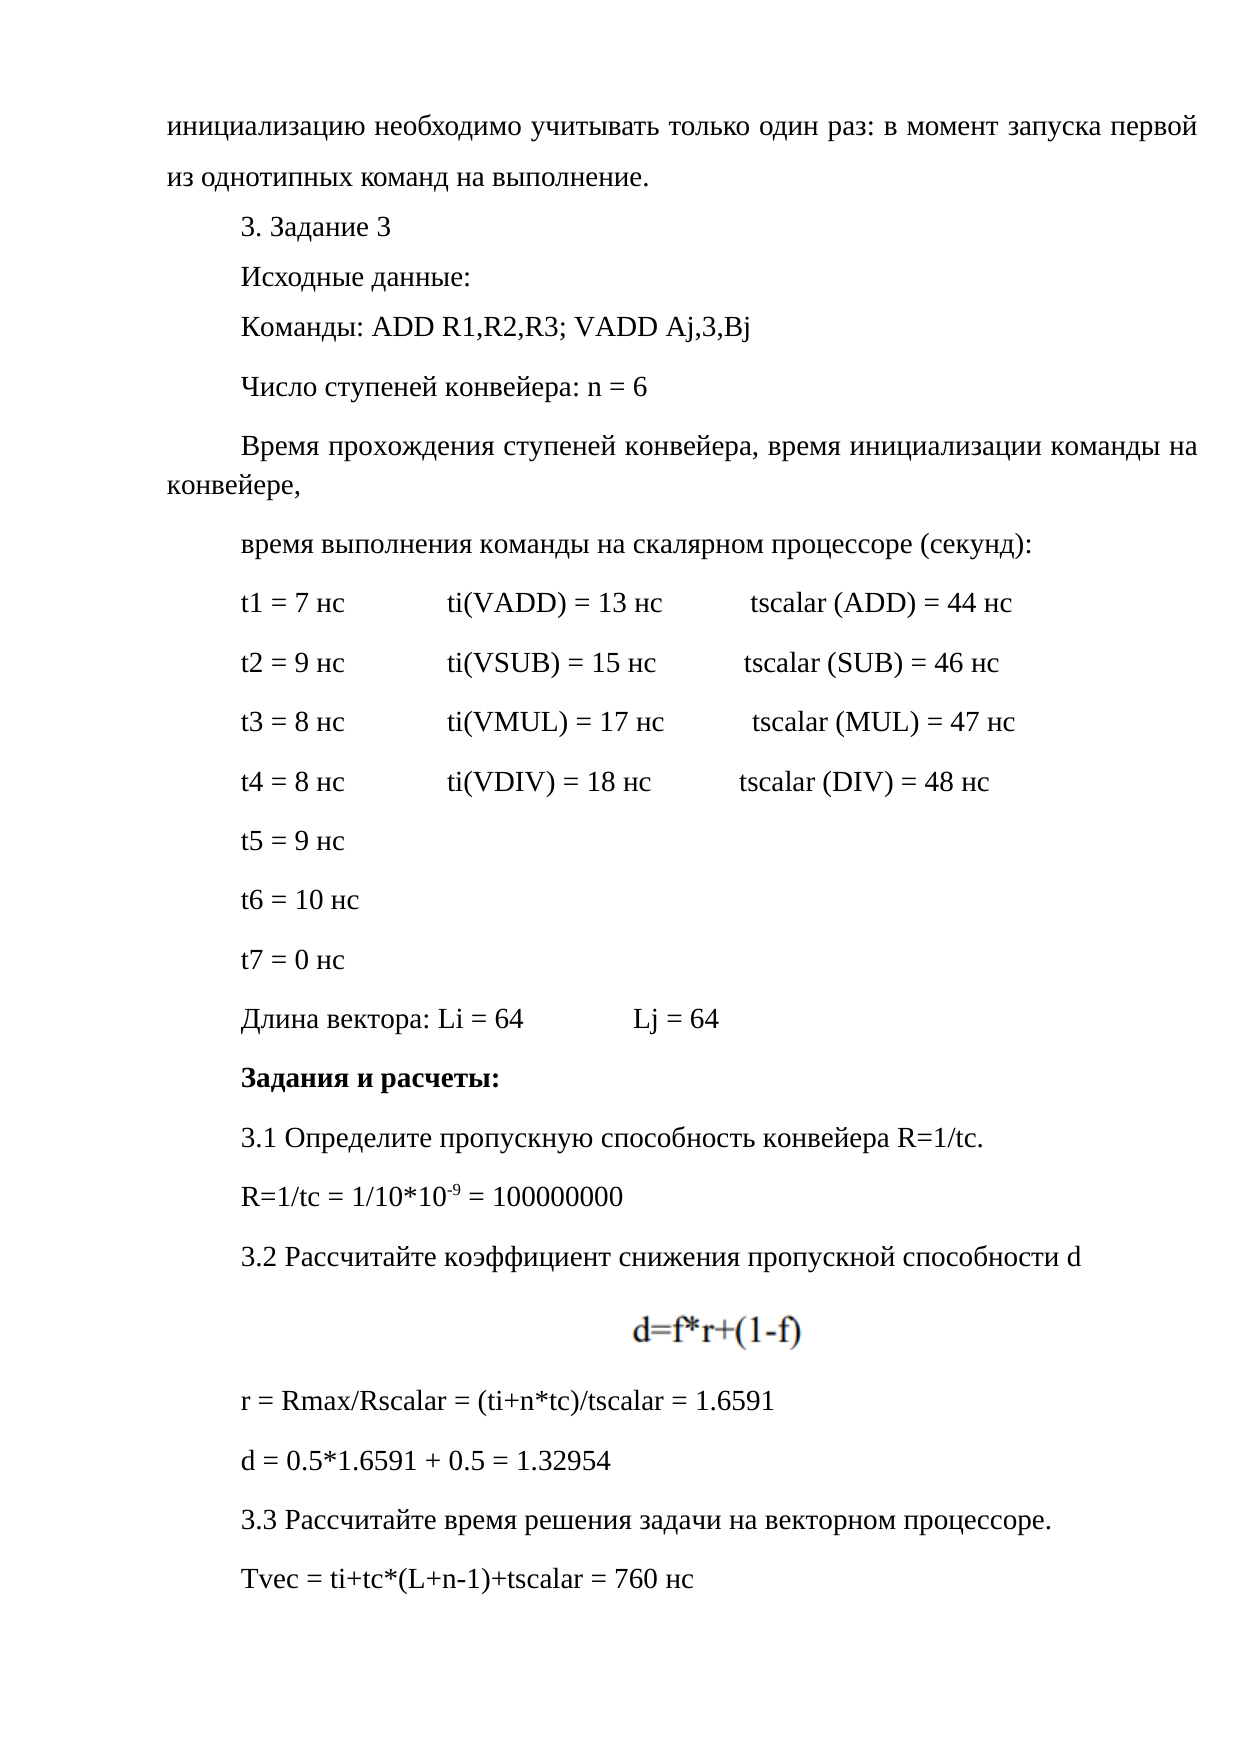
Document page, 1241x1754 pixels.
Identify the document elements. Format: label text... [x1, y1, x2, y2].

text t2 = 9 нс ti(VSUB) = 15 нс tscalar (SUB) = 46 нс [167, 645, 1198, 678]
text время выполнения команды на скалярном процессоре (секунд): [167, 526, 1198, 560]
text t1 = 7 нс ti(VADD) = 13 нс tscalar (ADD) = 44 нс [167, 586, 1198, 619]
text Длина вектора: Li = 64 Lj = 64 [167, 1001, 1198, 1035]
text Время прохождения ступеней конвейера, время инициализации команды на конвейере, [167, 428, 1198, 500]
text Число ступеней конвейера: n = 6 [167, 369, 1198, 402]
text t3 = 8 нс ti(VMUL) = 17 нс tscalar (MUL) = 47 нс [167, 704, 1198, 738]
text t5 = 9 нс [167, 823, 1198, 857]
text Tvec = ti+tc*(L+n-1)+tscalar = 760 нс [167, 1561, 1198, 1595]
text d = 0.5*1.6591 + 0.5 = 1.32954 [167, 1443, 1198, 1476]
text t6 = 10 нс [167, 882, 1198, 916]
text 3. Задание 3 [167, 209, 1198, 242]
text 3.3 Расcчитайте время решения задачи на векторном процессоре. [167, 1502, 1198, 1536]
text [167, 108, 1198, 192]
text 3.1 Определите пропускную способность конвейера R=1/tc. [167, 1120, 1198, 1153]
text Исходные данные: [167, 259, 1198, 293]
text t4 = 8 нс ti(VDIV) = 18 нс tscalar (DIV) = 48 нс [167, 764, 1198, 797]
text r = Rmax/Rscalar = (ti+n*tc)/tscalar = 1.6591 [167, 1383, 1198, 1417]
text Задания и расчеты: [167, 1061, 1198, 1094]
text R=1/tc = 1/10*10-9 = 100000000 [167, 1179, 1198, 1213]
text Команды: ADD R1,R2,R3; VADD Aj,3,Bj [167, 309, 1198, 343]
picture [603, 1298, 836, 1358]
text t7 = 0 нс [167, 942, 1198, 975]
text 3.2 Расcчитайте коэффициент снижения пропускной способности d [167, 1239, 1198, 1272]
